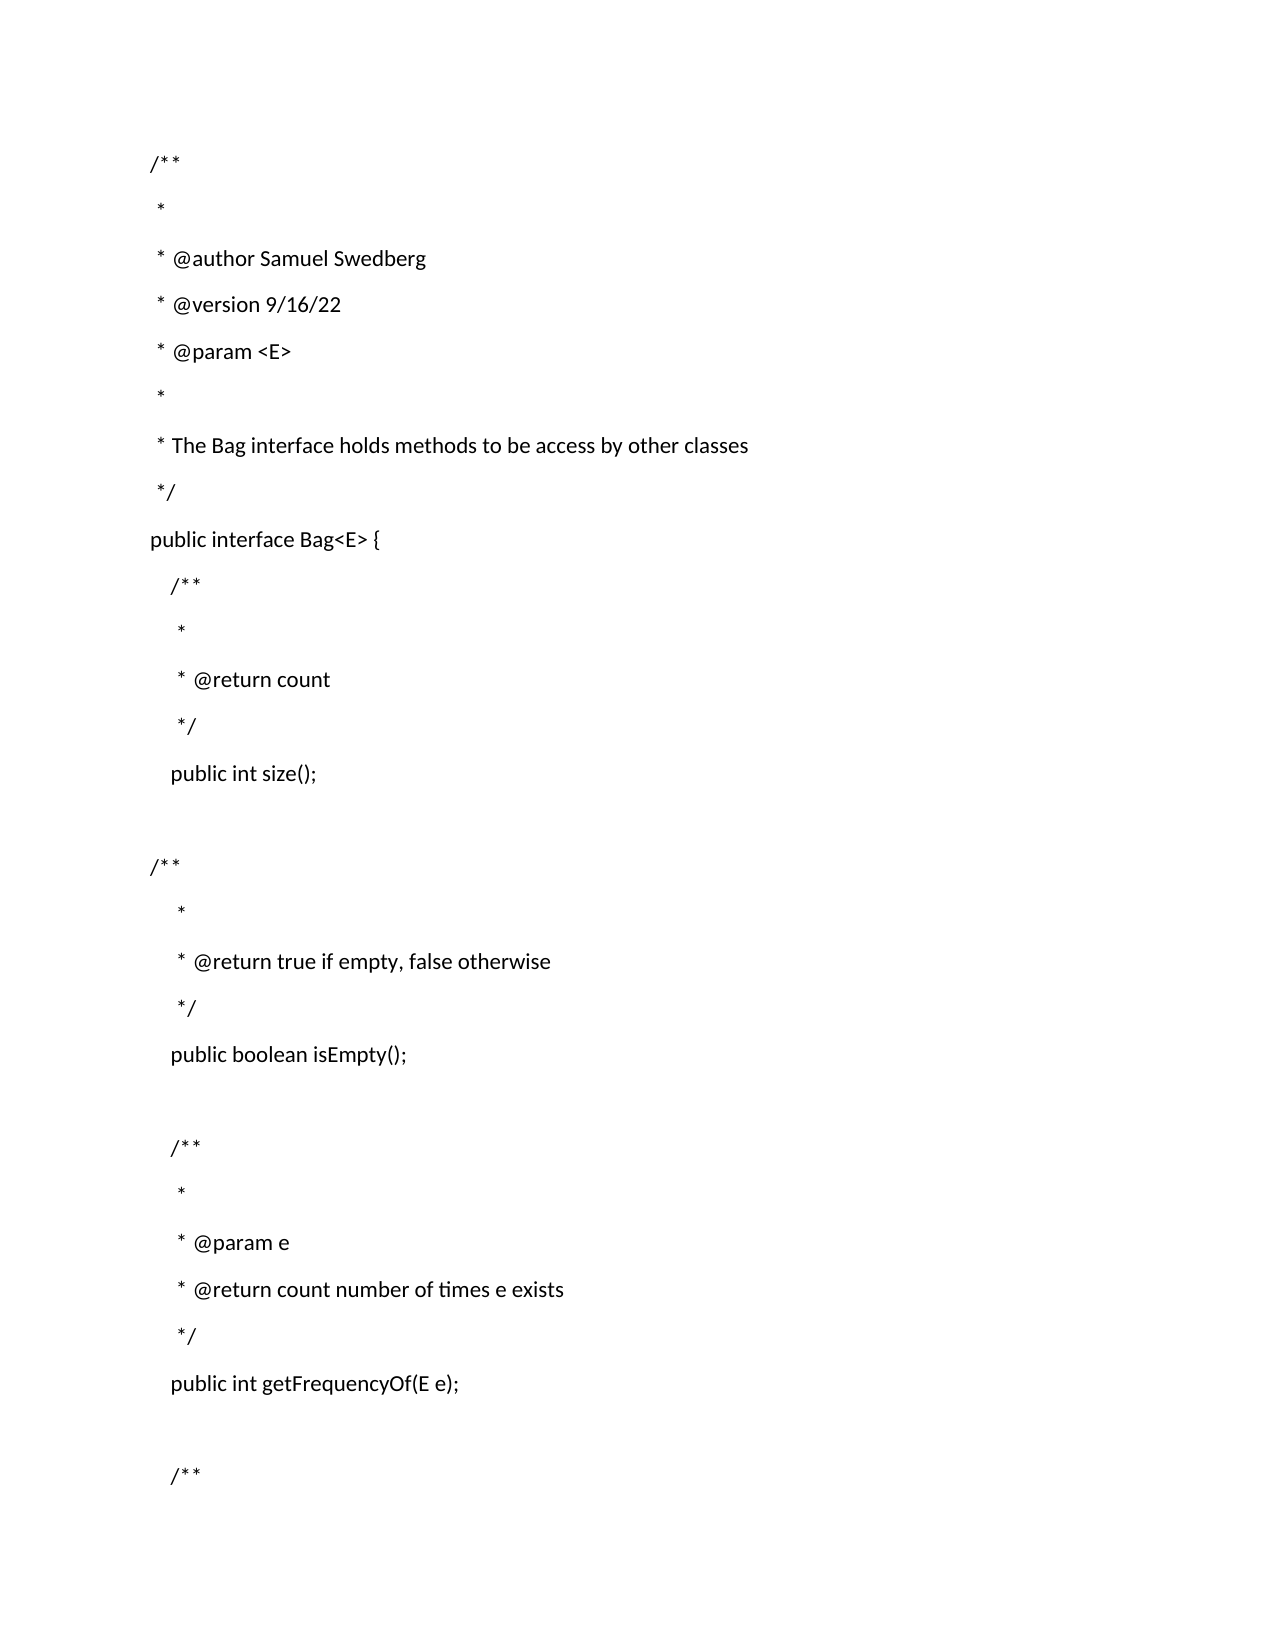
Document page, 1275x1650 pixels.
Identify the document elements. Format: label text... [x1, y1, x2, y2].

text /** [150, 150, 1125, 178]
text * [150, 197, 1125, 225]
text */ [150, 478, 1125, 506]
text /** [150, 1134, 1125, 1162]
text public boolean isEmpty(); [150, 1041, 1125, 1069]
text * [150, 900, 1125, 928]
text * @version 9/16/22 [150, 291, 1125, 319]
text * [150, 384, 1125, 412]
text * @return true if empty, false otherwise [150, 947, 1125, 975]
text /** [150, 572, 1125, 600]
text public int size(); [150, 759, 1125, 787]
text */ [150, 1322, 1125, 1350]
text public int getFrequencyOf(E e); [150, 1369, 1125, 1397]
text * @return count [150, 666, 1125, 694]
text * [150, 1181, 1125, 1209]
text */ [150, 712, 1125, 741]
text * @author Samuel Swedberg [150, 244, 1125, 272]
text public interface Bag<E> { [150, 525, 1125, 553]
text /** [150, 853, 1125, 881]
text */ [150, 994, 1125, 1022]
text * @return count number of times e exists [150, 1275, 1125, 1303]
text /** [150, 1462, 1125, 1491]
text * The Bag interface holds methods to be access by other classes [150, 431, 1125, 459]
text * @param e [150, 1228, 1125, 1256]
text * @param <E> [150, 337, 1125, 366]
text * [150, 619, 1125, 647]
